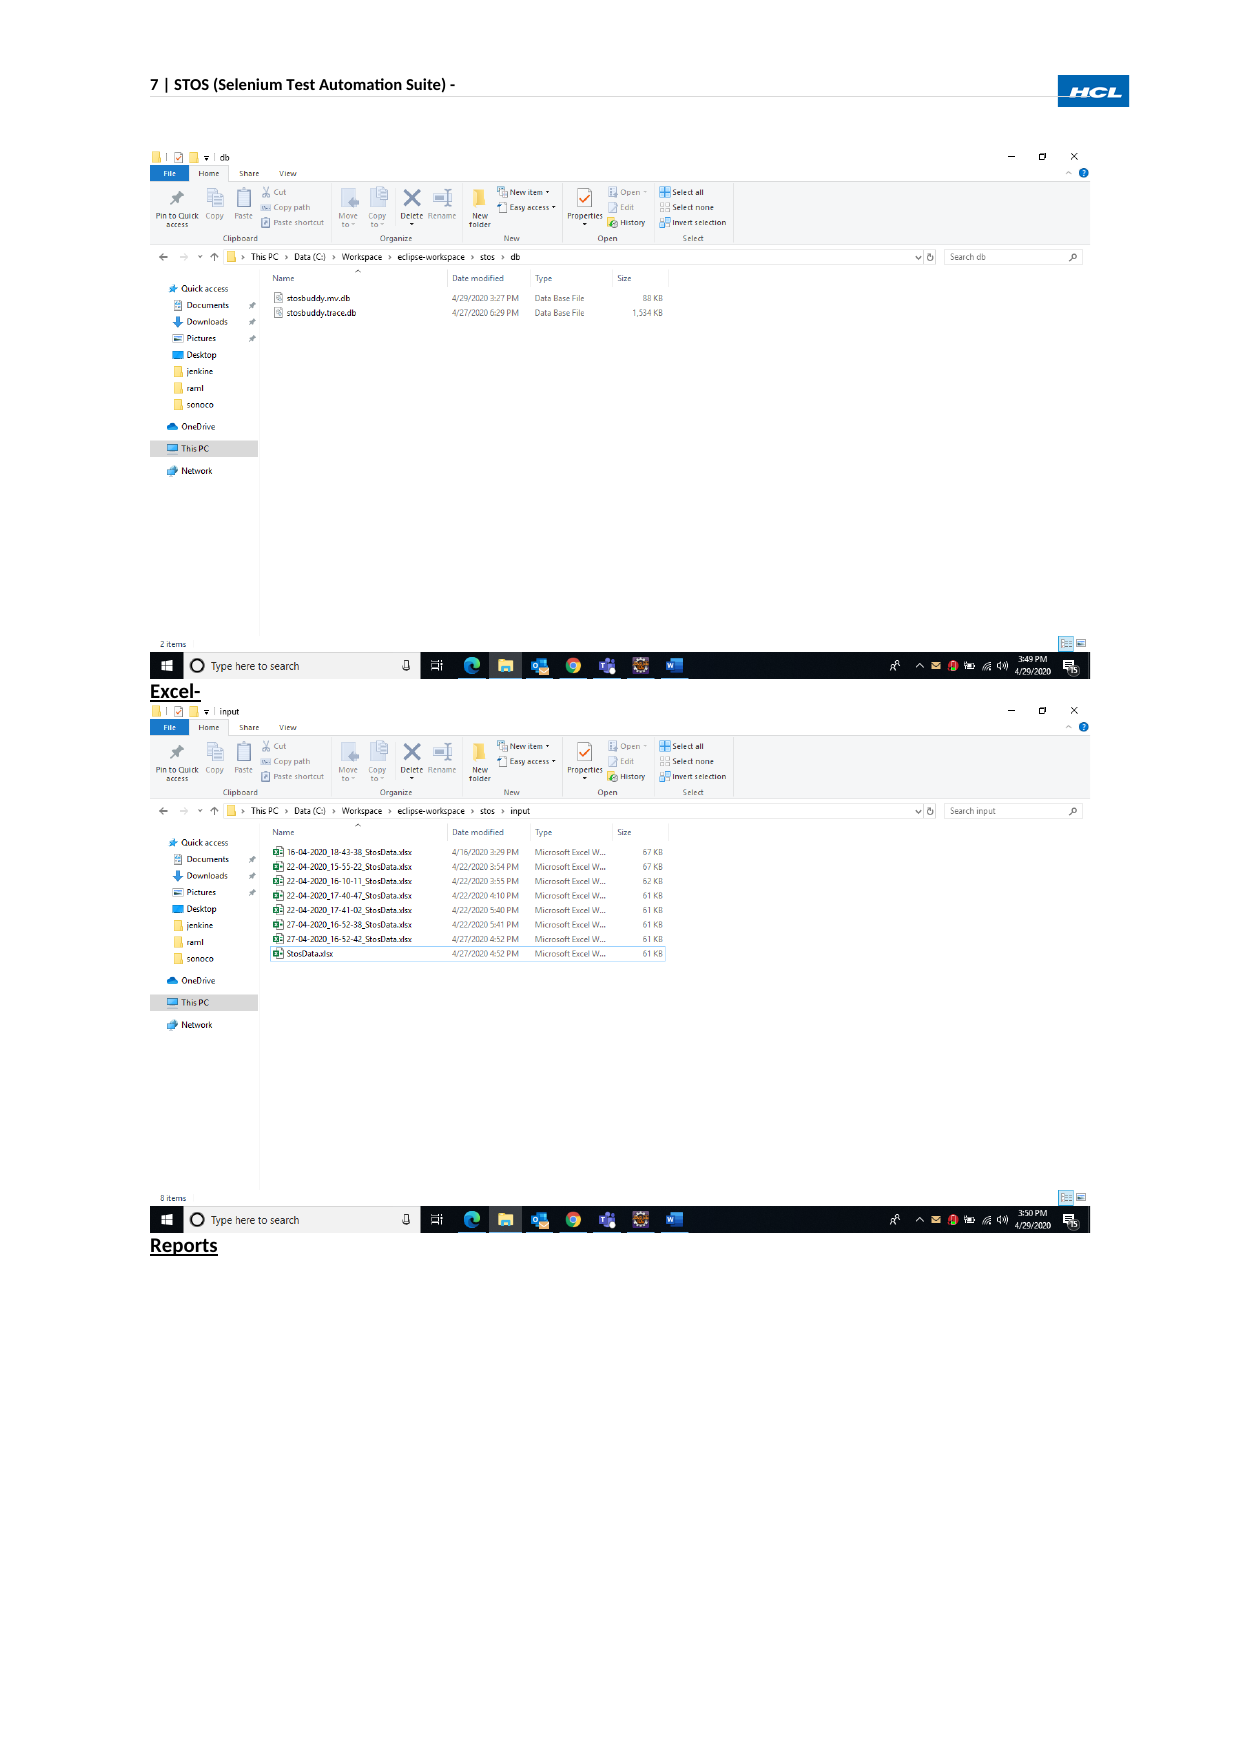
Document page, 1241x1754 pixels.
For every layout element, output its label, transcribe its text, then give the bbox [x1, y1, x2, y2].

picture [1057, 75, 1130, 107]
picture [150, 150, 1091, 679]
list Reports [150, 1233, 1090, 1258]
picture [150, 704, 1091, 1233]
list Excel- [150, 679, 1090, 704]
